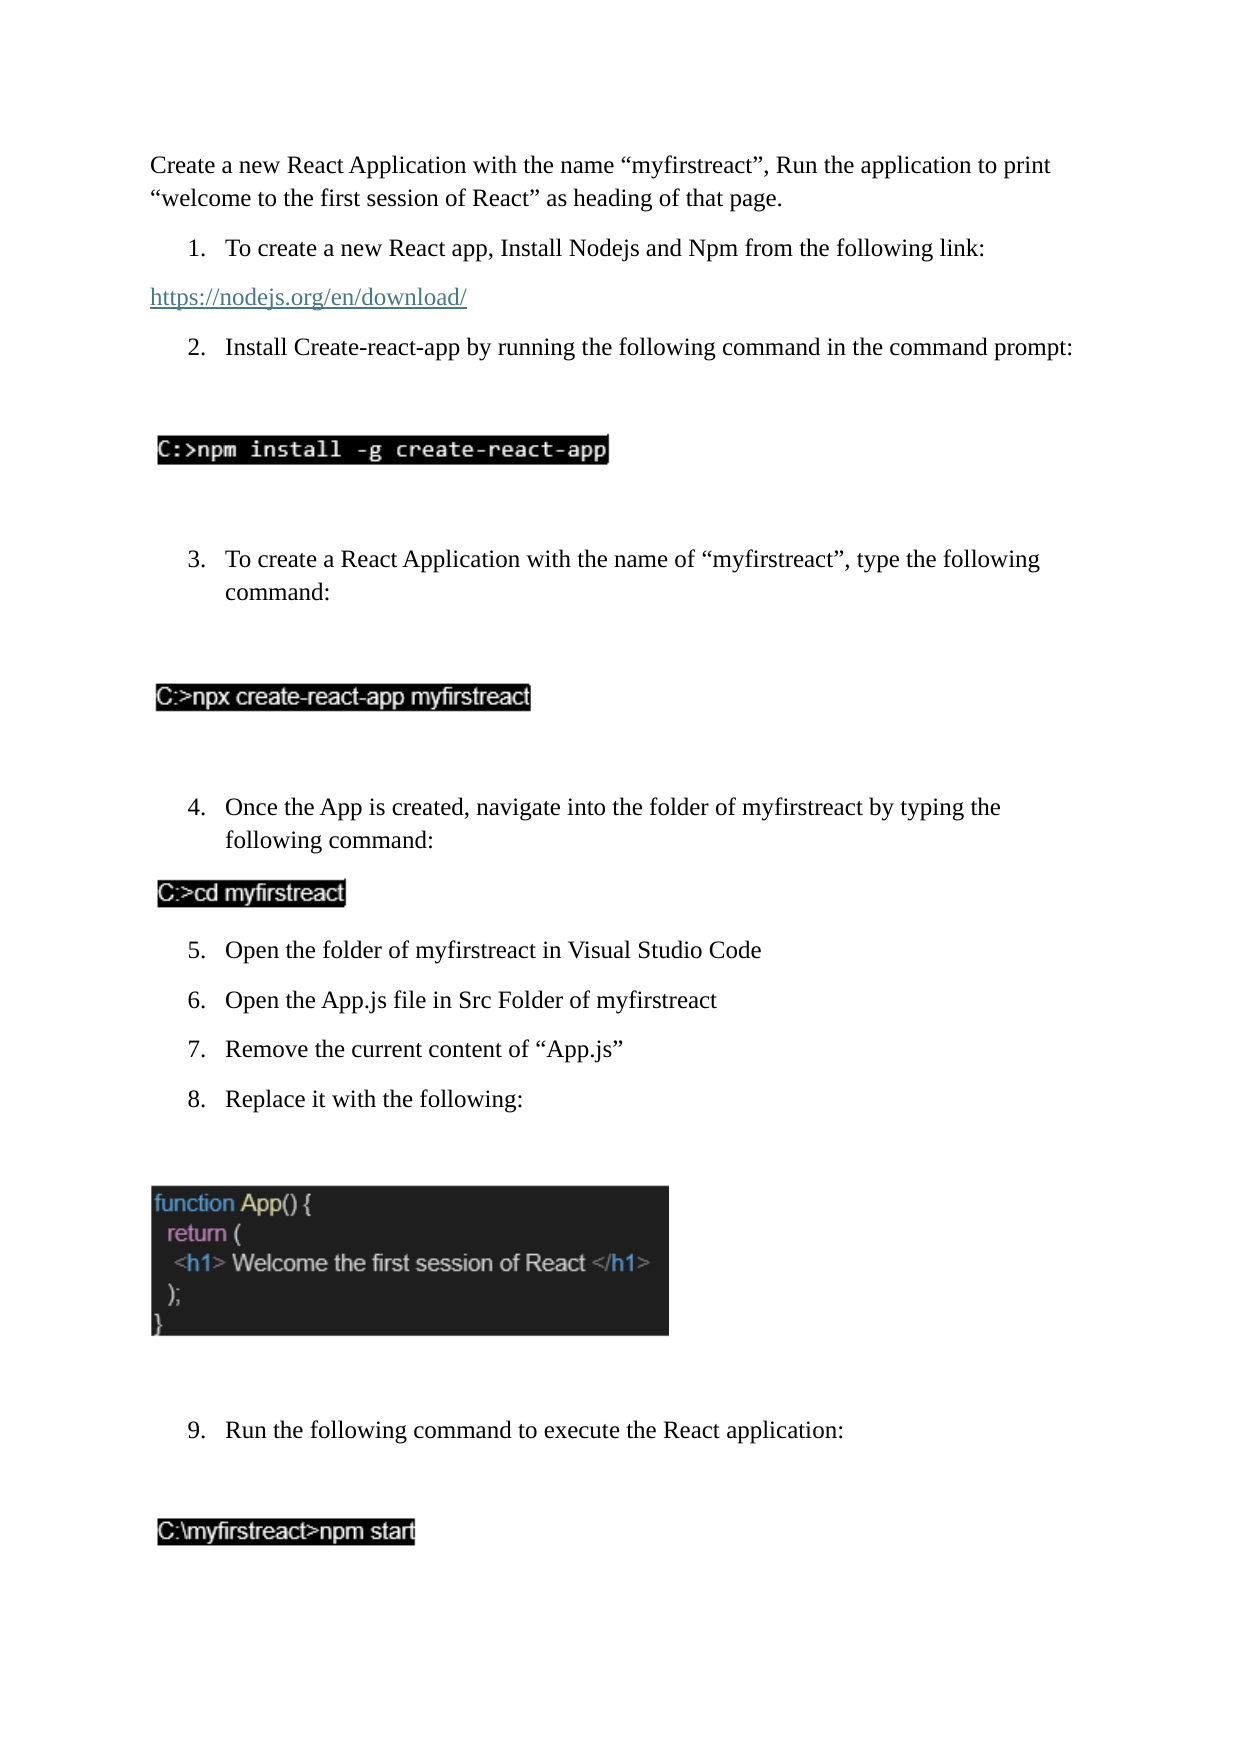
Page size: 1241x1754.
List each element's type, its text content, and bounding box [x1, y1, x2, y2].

list Open the folder of myfirstreact in Visual Studio Code [187, 935, 1090, 964]
picture [150, 431, 617, 473]
picture [150, 874, 354, 914]
text Create a new React Application with the name “myfirstreact”, Run the application to print “welcome to the first session of React” as heading of that page. [150, 150, 1090, 212]
picture [150, 1183, 669, 1344]
list Open the App.js file in Src Folder of myfirstreact [187, 985, 1090, 1013]
list To create a new React app, Install Nodejs and Npm from the following link: [187, 233, 1090, 261]
picture [150, 676, 542, 721]
picture [150, 1514, 423, 1552]
list Install Create-react-app by running the following command in the command prompt: [187, 332, 1090, 361]
text https://nodejs.org/en/download/ [150, 282, 1090, 311]
list Run the following command to execute the React application: [187, 1415, 1090, 1444]
list Once the App is created, navigate into the folder of myfirstreact by typing the following command: [187, 792, 1090, 853]
list Replace it with the following: [187, 1084, 1090, 1113]
list To create a React Application with the name of “myfirstreact”, type the following command: [187, 544, 1090, 606]
list Remove the current content of “App.js” [187, 1034, 1090, 1063]
